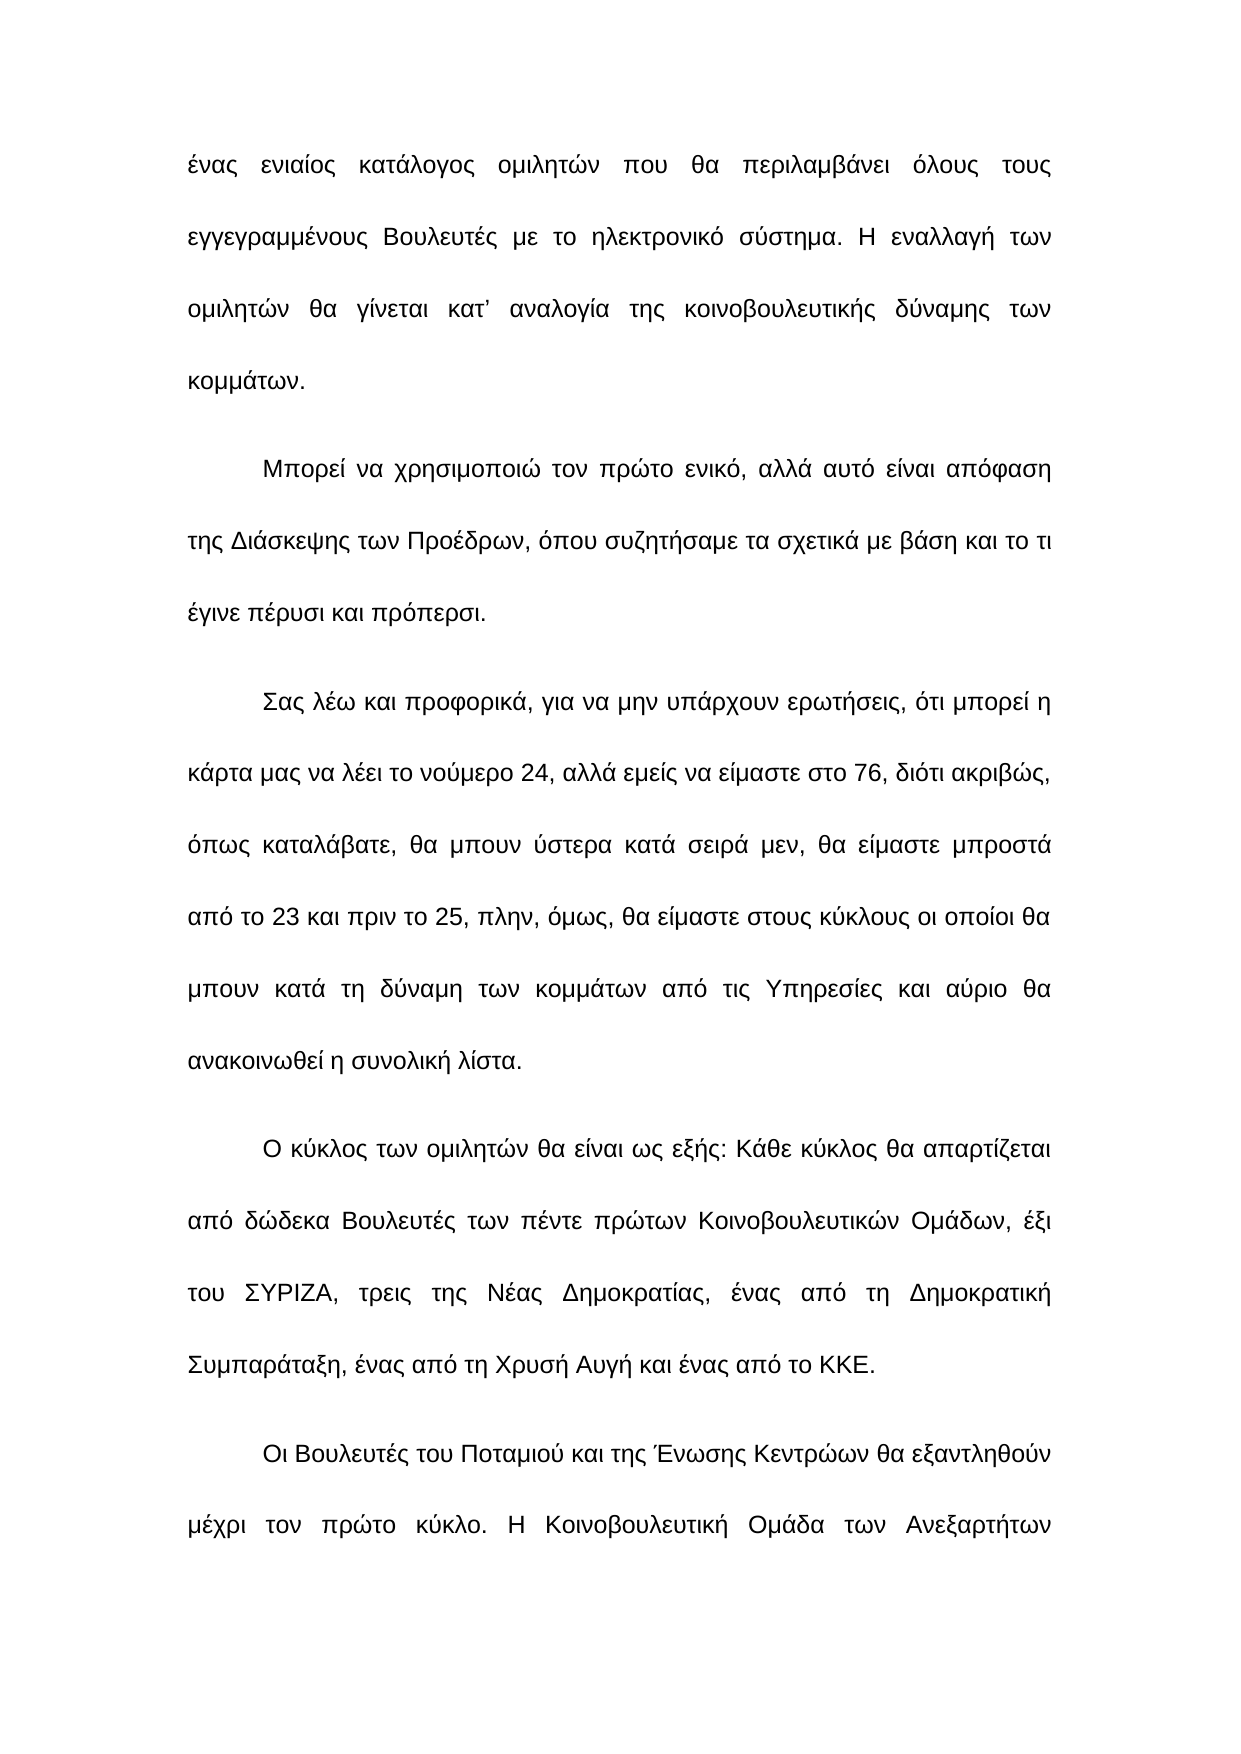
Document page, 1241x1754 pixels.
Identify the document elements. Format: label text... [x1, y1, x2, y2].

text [187, 1438, 1053, 1539]
text Σας λέω και προφορικά, για να μην υπάρχουν ερωτήσεις, ότι μπορεί η κάρτα μας να λέει το νούμερο 24, αλλά εμείς να είμαστε στο 76, διότι ακριβώς, όπως καταλάβατε, θα μπουν ύστερα κατά σειρά μεν, θα είμαστε μπροστά από το 23 και πριν το 25, πλην, όμως, θα είμαστε στους κύκλους οι οποίοι θα μπουν κατά τη δύναμη των κομμάτων από τις Υπηρεσίες και αύριο θα ανακοινωθεί η συνολική λίστα. [187, 686, 1053, 1074]
text Ο κύκλος των ομιλητών θα είναι ως εξής: Κάθε κύκλος θα απαρτίζεται από δώδεκα Βουλευτές των πέντε πρώτων Κοινοβουλευτικών Ομάδων, έξι του ΣΥΡΙΖΑ, τρεις της Νέας Δημοκρατίας, ένας από τη Δημοκρατική Συμπαράταξη, ένας από τη Χρυσή Αυγή και ένας από το ΚΚΕ. [187, 1134, 1053, 1379]
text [187, 150, 1053, 394]
text Μπορεί να χρησιμοποιώ τον πρώτο ενικό, αλλά αυτό είναι απόφαση της Διάσκεψης των Προέδρων, όπου συζητήσαμε τα σχετικά με βάση και το τι έγινε πέρυσι και πρόπερσι. [187, 454, 1053, 627]
